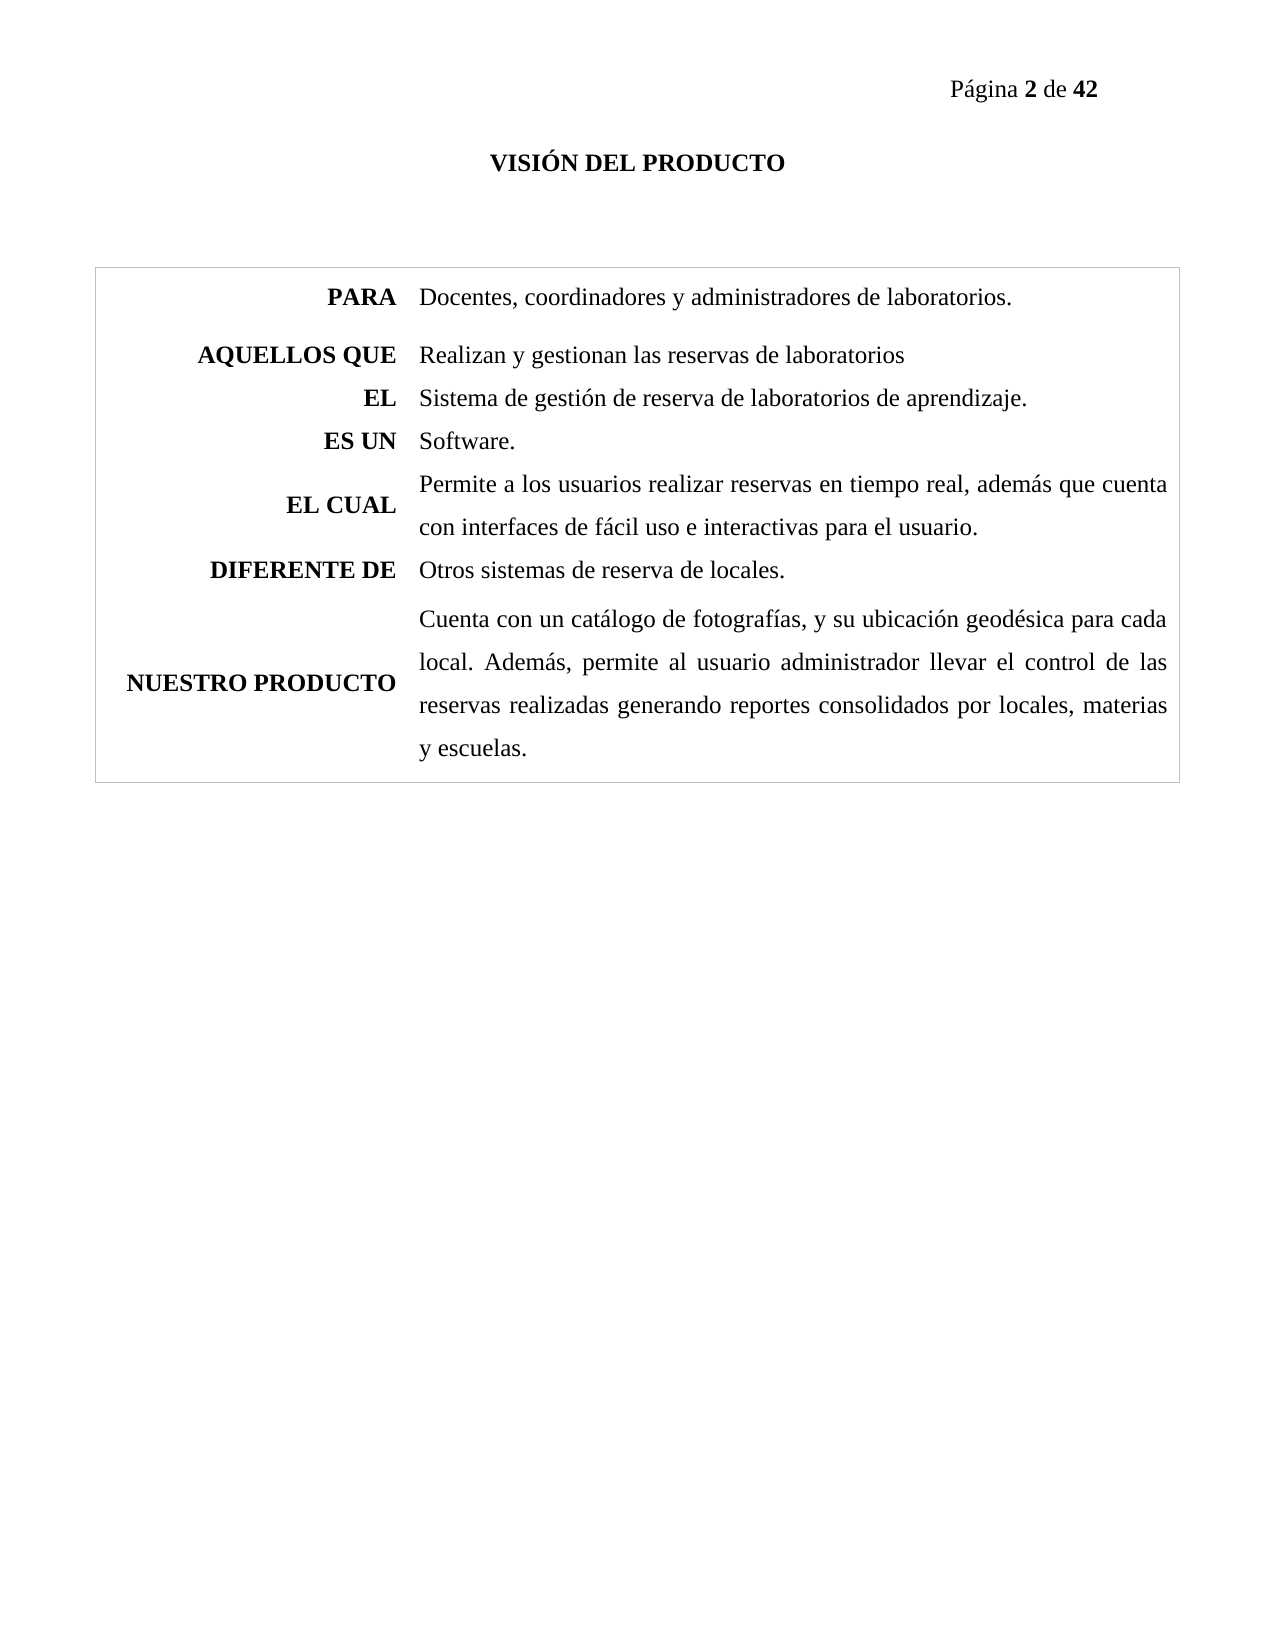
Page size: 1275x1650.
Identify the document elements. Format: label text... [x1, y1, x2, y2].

table_cell Otros sistemas de reserva de locales. [408, 555, 1179, 598]
table_cell Sistema de gestión de reserva de laboratorios de aprendizaje. [408, 383, 1179, 426]
table_cell Cuenta con un catálogo de fotografías, y su ubicación geodésica para cada local. Además, permite al usuario administrador llevar el control de las reservas realizadas generando reportes consolidados por locales, materias y escuelas. [408, 598, 1179, 782]
table_cell EL [96, 383, 408, 426]
table_cell EL CUAL [96, 469, 408, 555]
table_cell DIFERENTE DE [96, 555, 408, 598]
table_cell Permite a los usuarios realizar reservas en tiempo real, además que cuenta con interfaces de fácil uso e interactivas para el usuario. [408, 469, 1179, 555]
table_cell Software. [408, 426, 1179, 469]
table_header PARA [96, 268, 408, 340]
table_cell ES UN [96, 426, 408, 469]
subtitle VISIÓN DEL PRODUCTO [177, 148, 1098, 176]
table_cell AQUELLOS QUE [96, 340, 408, 383]
table_header Docentes, coordinadores y administradores de laboratorios. [408, 268, 1179, 340]
table_cell NUESTRO PRODUCTO [96, 598, 408, 782]
table_cell Realizan y gestionan las reservas de laboratorios [408, 340, 1179, 383]
